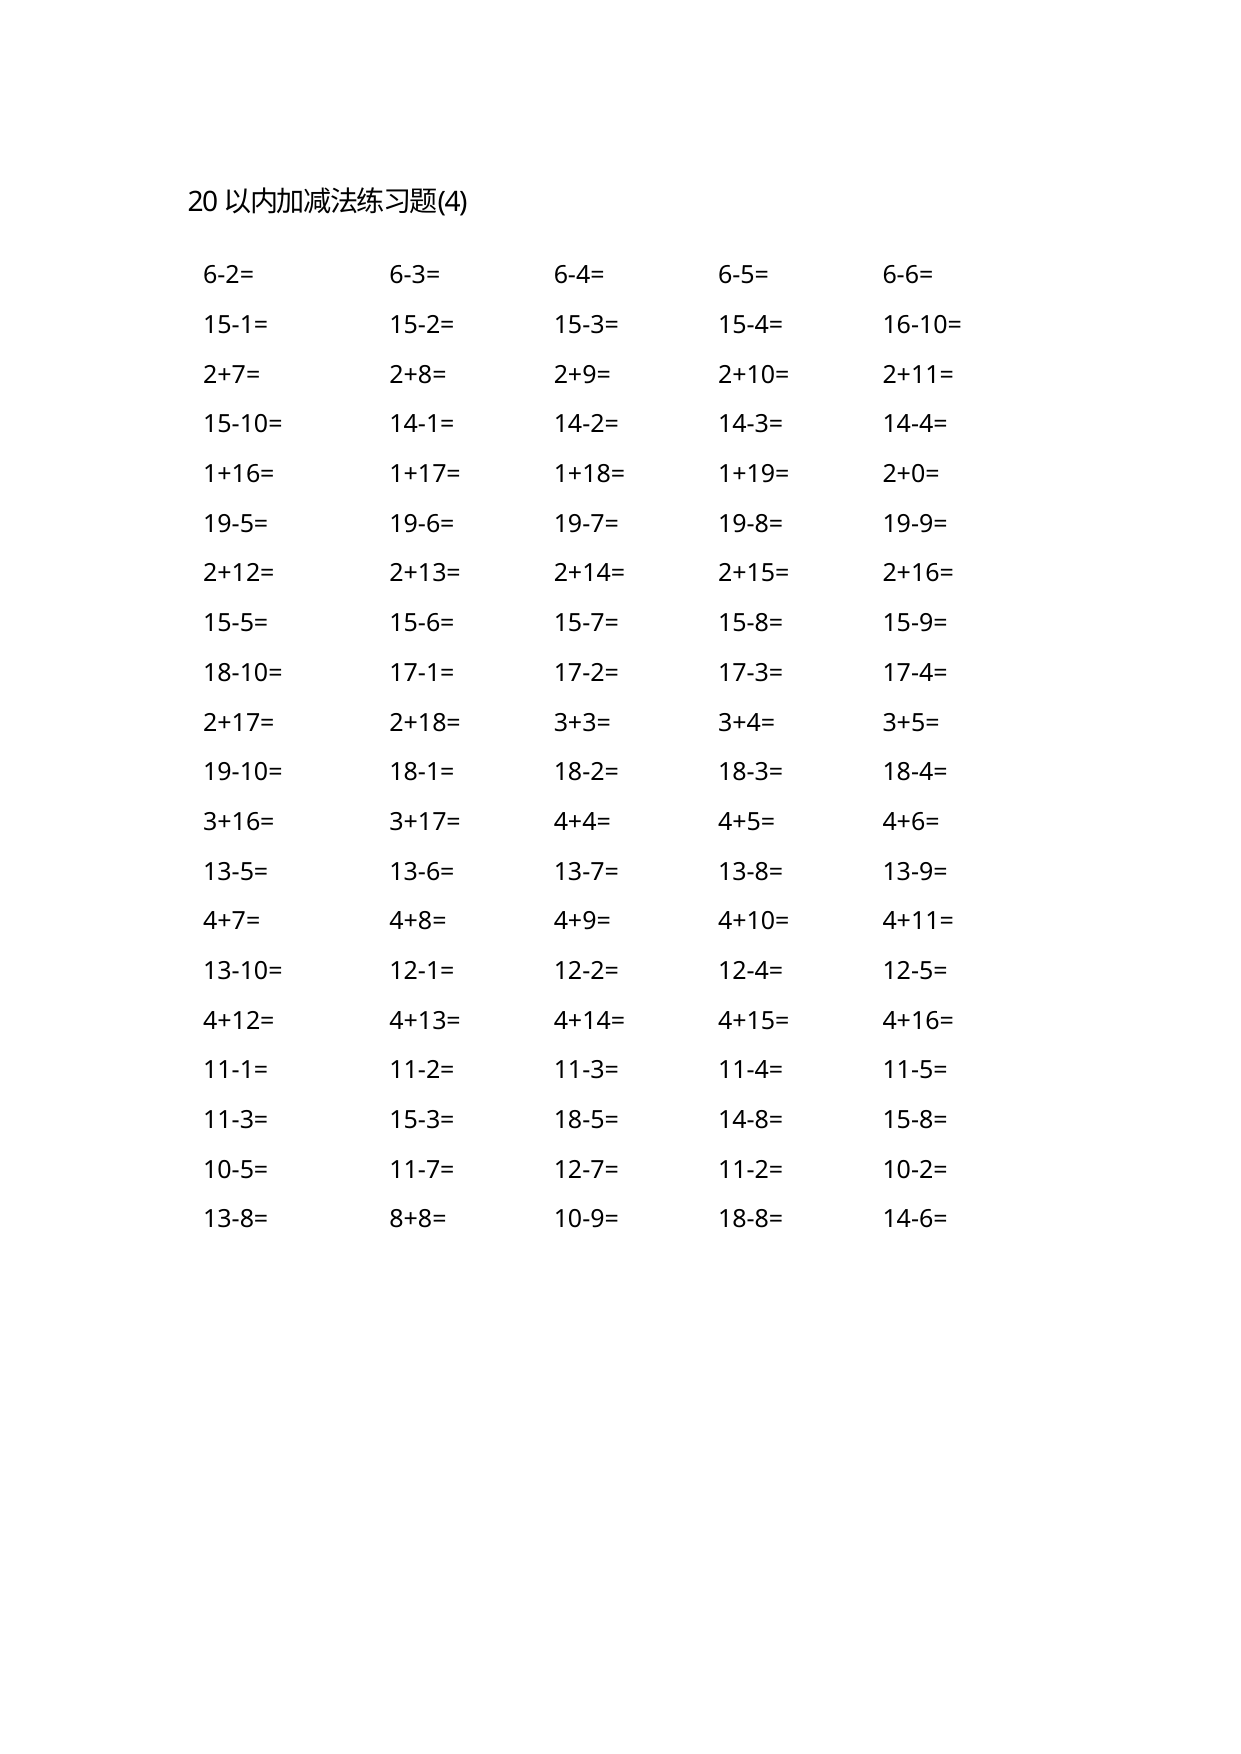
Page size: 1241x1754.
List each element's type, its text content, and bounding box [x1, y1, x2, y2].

table_cell 4+13= [374, 995, 538, 1044]
table_cell 11-3= [538, 1044, 702, 1094]
table_cell 10-5= [187, 1144, 373, 1193]
table_cell 4+11= [867, 895, 1053, 945]
table_cell 19-8= [702, 498, 867, 547]
table_cell 1+16= [187, 448, 373, 498]
text 20以内加减法练习题(4) [187, 179, 1053, 220]
table_cell 4+16= [867, 995, 1053, 1044]
table_cell 11-1= [187, 1044, 373, 1094]
table_cell 15-10= [187, 398, 373, 448]
table_cell 13-9= [867, 845, 1053, 895]
table_cell 4+10= [702, 895, 867, 945]
table_cell 13-7= [538, 845, 702, 895]
table_cell 10-2= [867, 1144, 1053, 1193]
table_cell 19-7= [538, 498, 702, 547]
table_cell 14-1= [374, 398, 538, 448]
table_cell 8+8= [374, 1193, 538, 1243]
table_cell 18-8= [702, 1193, 867, 1243]
table_cell 11-7= [374, 1144, 538, 1193]
table_cell 12-2= [538, 945, 702, 994]
table_cell 2+15= [702, 547, 867, 597]
table_cell 12-4= [702, 945, 867, 994]
table_cell 15-7= [538, 597, 702, 647]
table_cell 18-10= [187, 647, 373, 696]
table_cell 13-5= [187, 845, 373, 895]
table_header 6-2= [187, 249, 373, 299]
table_cell 2+17= [187, 696, 373, 746]
table_cell 15-6= [374, 597, 538, 647]
table_cell 14-8= [702, 1094, 867, 1143]
table_cell 15-3= [374, 1094, 538, 1143]
table_cell 15-9= [867, 597, 1053, 647]
table_cell 3+16= [187, 796, 373, 845]
table_cell 1+18= [538, 448, 702, 498]
table_header 6-4= [538, 249, 702, 299]
table_cell 18-3= [702, 746, 867, 796]
table_cell 13-8= [187, 1193, 373, 1243]
table_cell 14-4= [867, 398, 1053, 448]
table_cell 16-10= [867, 299, 1053, 348]
table_cell 11-4= [702, 1044, 867, 1094]
table_cell 11-5= [867, 1044, 1053, 1094]
table_cell 15-1= [187, 299, 373, 348]
table_header 6-3= [374, 249, 538, 299]
table_cell 17-4= [867, 647, 1053, 696]
table_cell 13-10= [187, 945, 373, 994]
table_cell 15-4= [702, 299, 867, 348]
table_cell 4+5= [702, 796, 867, 845]
table_cell 4+6= [867, 796, 1053, 845]
table_cell 2+9= [538, 349, 702, 398]
table_header 6-5= [702, 249, 867, 299]
table_cell 11-3= [187, 1094, 373, 1143]
table_cell 18-2= [538, 746, 702, 796]
table_cell 4+8= [374, 895, 538, 945]
table_cell 17-2= [538, 647, 702, 696]
table_cell 11-2= [702, 1144, 867, 1193]
table_cell 2+11= [867, 349, 1053, 398]
table_header 6-6= [867, 249, 1053, 299]
table_cell 14-3= [702, 398, 867, 448]
table_cell 13-6= [374, 845, 538, 895]
table_cell 19-6= [374, 498, 538, 547]
table_cell 4+9= [538, 895, 702, 945]
table_cell 12-7= [538, 1144, 702, 1193]
table_cell 4+15= [702, 995, 867, 1044]
table_cell 14-6= [867, 1193, 1053, 1243]
table_cell 18-1= [374, 746, 538, 796]
table_cell 18-4= [867, 746, 1053, 796]
table_cell 11-2= [374, 1044, 538, 1094]
table_cell 2+0= [867, 448, 1053, 498]
table_cell 2+10= [702, 349, 867, 398]
table_cell 15-2= [374, 299, 538, 348]
table_cell 13-8= [702, 845, 867, 895]
table_cell 19-10= [187, 746, 373, 796]
table_cell 17-3= [702, 647, 867, 696]
table_cell 18-5= [538, 1094, 702, 1143]
table_cell 2+13= [374, 547, 538, 597]
table_cell 2+16= [867, 547, 1053, 597]
table_cell 2+12= [187, 547, 373, 597]
table_cell 12-1= [374, 945, 538, 994]
table_cell 10-9= [538, 1193, 702, 1243]
table_cell 4+14= [538, 995, 702, 1044]
table_cell 3+3= [538, 696, 702, 746]
table_cell 12-5= [867, 945, 1053, 994]
table_cell 19-5= [187, 498, 373, 547]
table_cell 1+19= [702, 448, 867, 498]
table_cell 1+17= [374, 448, 538, 498]
table_cell 3+5= [867, 696, 1053, 746]
table_cell 14-2= [538, 398, 702, 448]
table_cell 4+7= [187, 895, 373, 945]
table_cell 2+14= [538, 547, 702, 597]
table_cell 3+4= [702, 696, 867, 746]
table_cell 15-5= [187, 597, 373, 647]
table_cell 17-1= [374, 647, 538, 696]
table_cell 19-9= [867, 498, 1053, 547]
table_cell 4+4= [538, 796, 702, 845]
table_cell 2+18= [374, 696, 538, 746]
table_cell 15-8= [702, 597, 867, 647]
table_cell 2+8= [374, 349, 538, 398]
table_cell 2+7= [187, 349, 373, 398]
table_cell 3+17= [374, 796, 538, 845]
table_cell 15-8= [867, 1094, 1053, 1143]
table_cell 4+12= [187, 995, 373, 1044]
table_cell 15-3= [538, 299, 702, 348]
